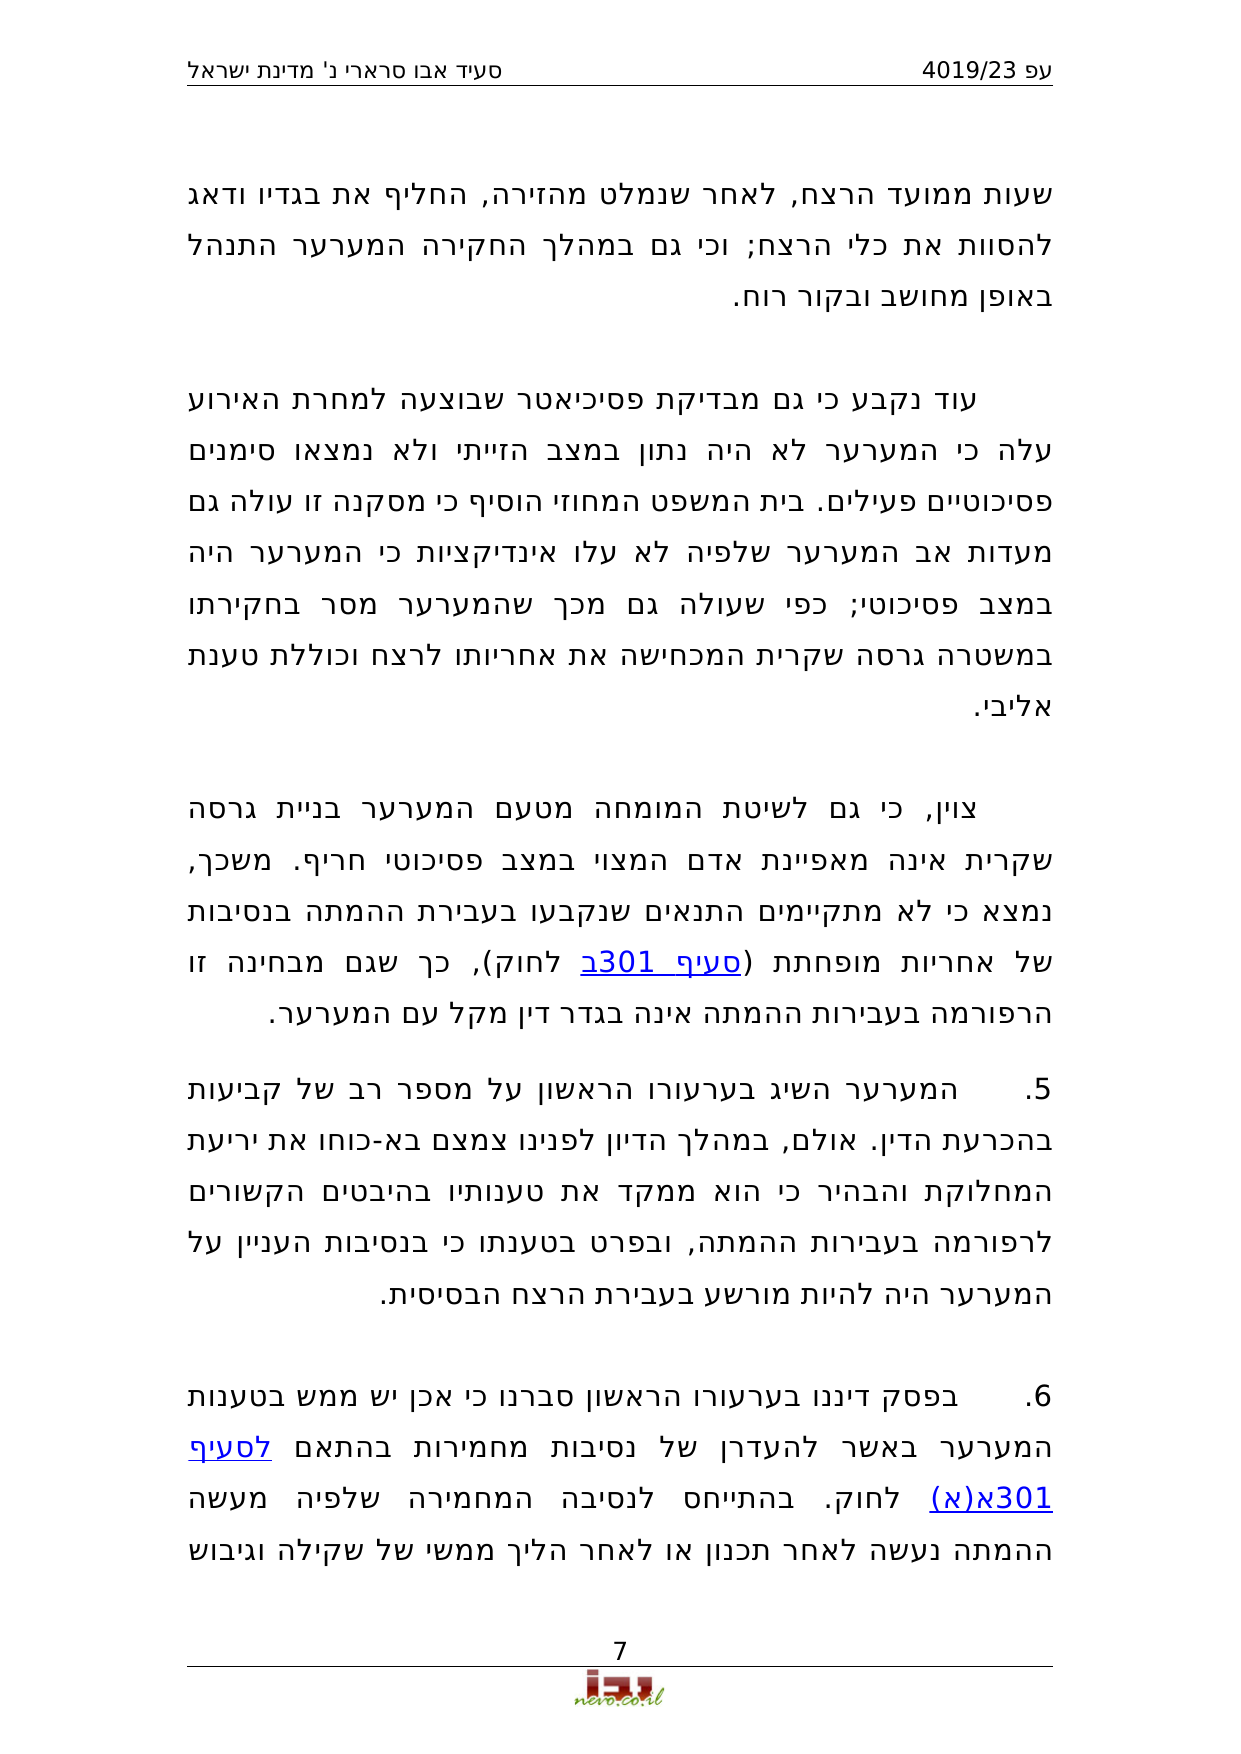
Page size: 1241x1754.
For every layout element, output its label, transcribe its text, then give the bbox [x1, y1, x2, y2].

list המערער השיג בערעורו הראשון על מספר רב של קביעות בהכרעת הדין. אולם, במהלך הדיון לפנינו צמצם בא-כוחו את יריעת המחלוקת והבהיר כי הוא ממקד את טענותיו בהיבטים הקשורים לרפורמה בעבירות ההמתה, ובפרט בטענתו כי בנסיבות העניין על המערער היה להיות מורשע בעבירת הרצח הבסיסית. [187, 1072, 1053, 1311]
picture [574, 1669, 666, 1707]
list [187, 1379, 1053, 1567]
list צוין, כי גם לשיטת המומחה מטעם המערער בניית גרסה שקרית אינה מאפיינת אדם המצוי במצב פסיכוטי חריף. משכך, נמצא כי לא מתקיימים התנאים שנקבעו בעבירת ההמתה בנסיבות של אחריות מופחתת (סעיף 301ב לחוק), כך שגם מבחינה זו הרפורמה בעבירות ההמתה אינה בגדר דין מקל עם המערער. [187, 792, 1053, 1031]
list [187, 177, 1053, 314]
list עוד נקבע כי גם מבדיקת פסיכיאטר שבוצעה למחרת האירוע עלה כי המערער לא היה נתון במצב הזייתי ולא נמצאו סימנים פסיכוטיים פעילים. בית המשפט המחוזי הוסיף כי מסקנה זו עולה גם מעדות אב המערער שלפיה לא עלו אינדיקציות כי המערער היה במצב פסיכוטי; כפי שעולה גם מכך שהמערער מסר בחקירתו במשטרה גרסה שקרית המכחישה את אחריותו לרצח וכוללת טענת אליבי. [187, 382, 1053, 723]
